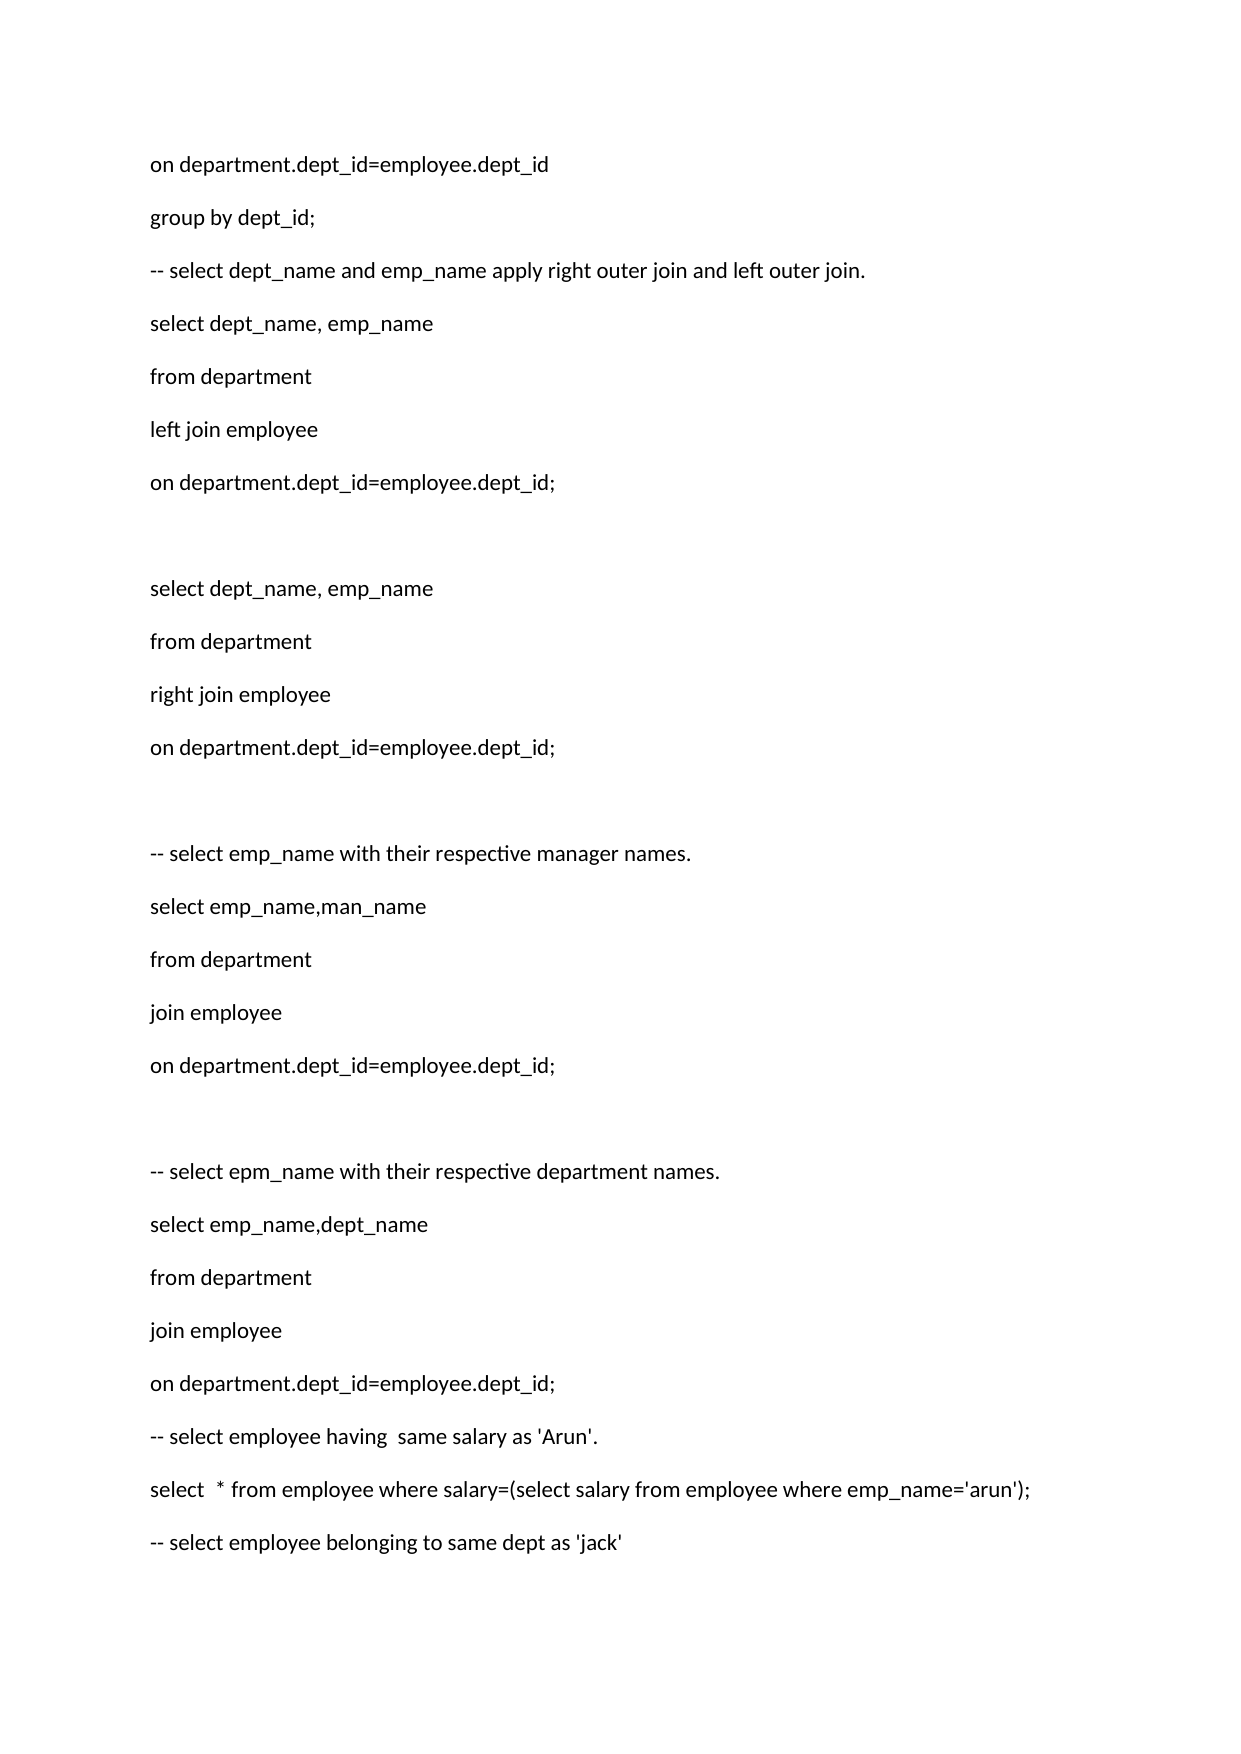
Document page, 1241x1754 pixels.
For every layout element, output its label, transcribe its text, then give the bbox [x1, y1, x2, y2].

text on department.dept_id=employee.dept_id; [150, 1051, 1090, 1079]
text select emp_name,man_name [150, 892, 1090, 920]
text -- select emp_name with their respective manager names. [150, 839, 1090, 867]
text on department.dept_id=employee.dept_id; [150, 1369, 1090, 1397]
text from department [150, 362, 1090, 390]
text select * from employee where salary=(select salary from employee where emp_name='arun'); [150, 1476, 1090, 1503]
text from department [150, 945, 1090, 973]
text right join employee [150, 680, 1090, 708]
text -- select dept_name and emp_name apply right outer join and left outer join. [150, 256, 1090, 284]
text from department [150, 627, 1090, 655]
text on department.dept_id=employee.dept_id; [150, 468, 1090, 496]
text -- select employee belonging to same dept as 'jack' [150, 1528, 1090, 1557]
text from department [150, 1263, 1090, 1291]
text select emp_name,dept_name [150, 1210, 1090, 1238]
text join employee [150, 998, 1090, 1026]
text join employee [150, 1316, 1090, 1344]
text select dept_name, emp_name [150, 574, 1090, 602]
text group by dept_id; [150, 203, 1090, 231]
text -- select epm_name with their respective department names. [150, 1157, 1090, 1185]
text on department.dept_id=employee.dept_id [150, 150, 1090, 178]
text -- select employee having same salary as 'Arun'. [150, 1422, 1090, 1451]
text left join employee [150, 415, 1090, 443]
text select dept_name, emp_name [150, 309, 1090, 337]
text on department.dept_id=employee.dept_id; [150, 733, 1090, 761]
